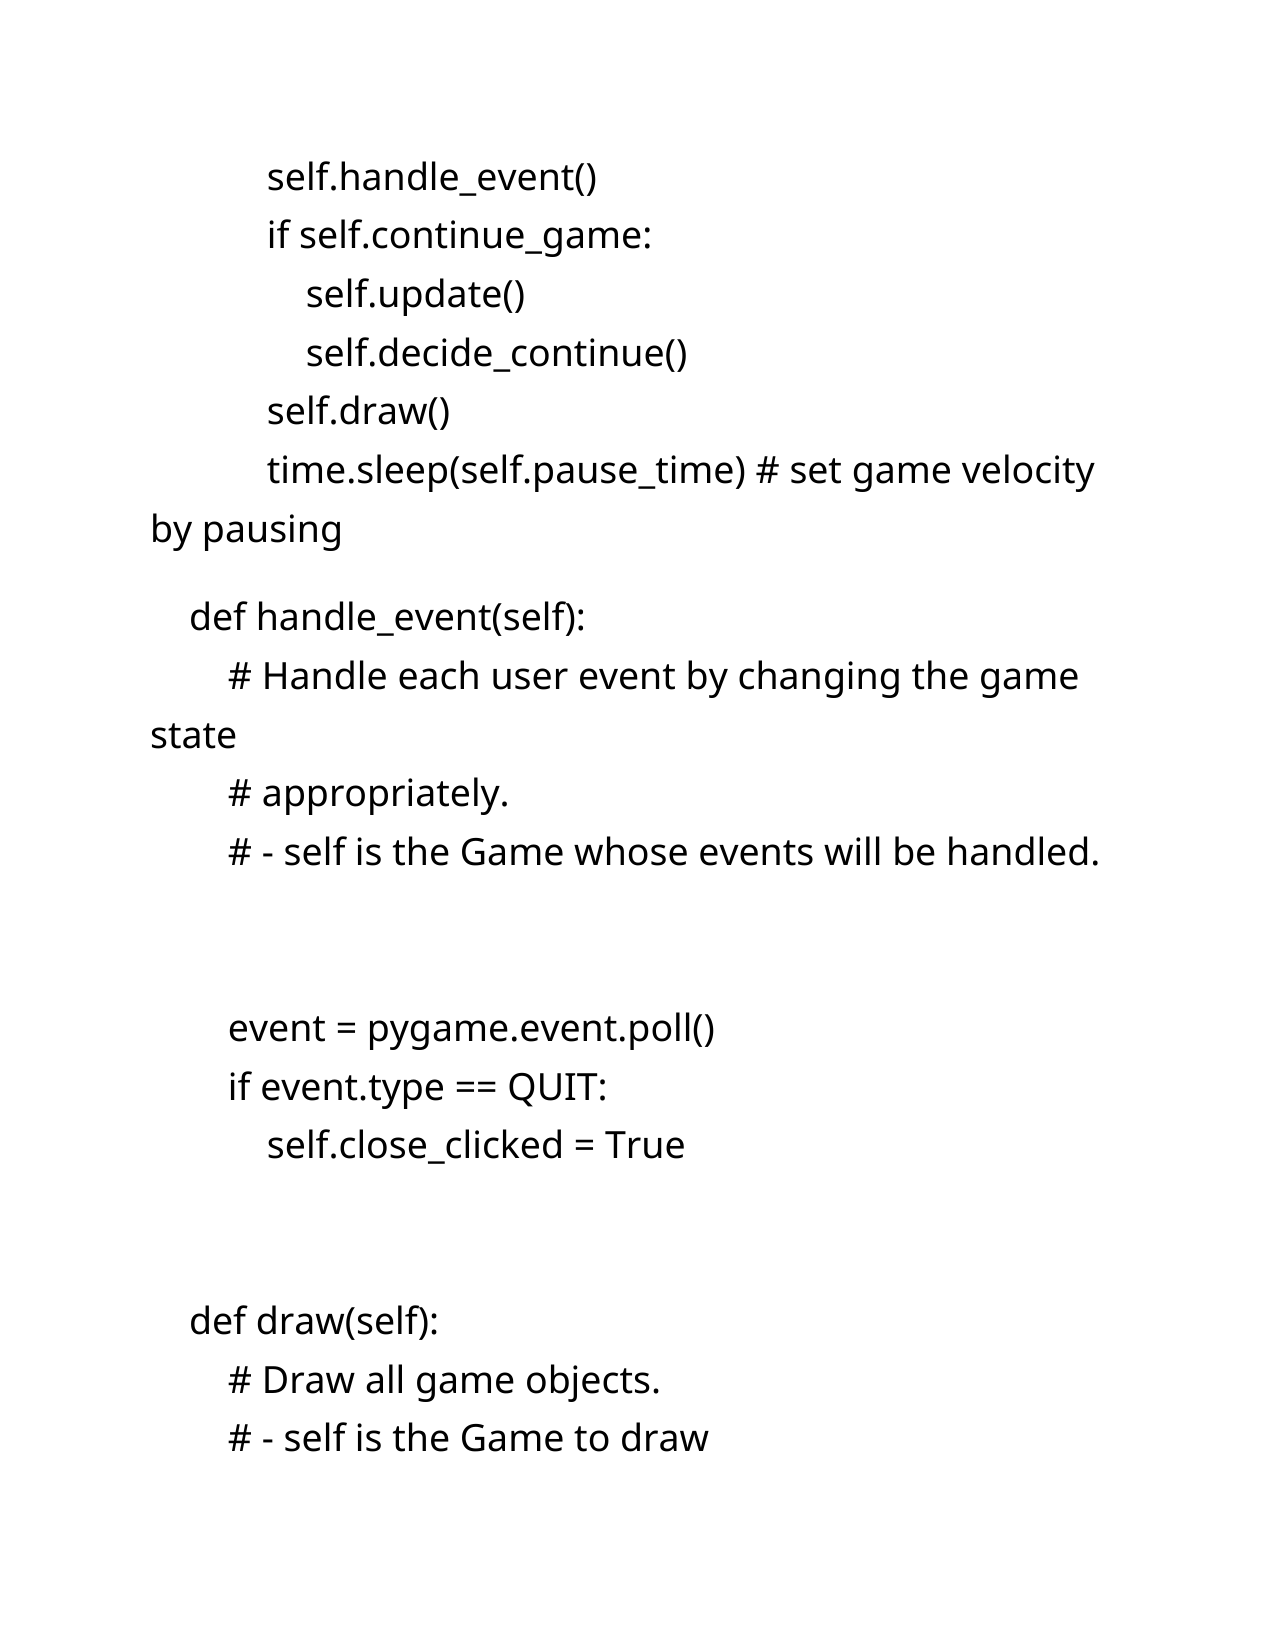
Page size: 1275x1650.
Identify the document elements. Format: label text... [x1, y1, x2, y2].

text # Handle each user event by changing the game state [150, 649, 1125, 759]
text event = pygame.event.poll() [150, 1001, 1125, 1052]
text self.handle_event() [150, 150, 1125, 201]
text if event.type == QUIT: [150, 1060, 1125, 1111]
text # - self is the Game to draw [150, 1412, 1125, 1463]
text self.update() [150, 267, 1125, 318]
text def handle_event(self): [150, 591, 1125, 642]
text # - self is the Game whose events will be handled. [150, 825, 1125, 876]
text if self.continue_game: [150, 209, 1125, 260]
text self.close_clicked = True [150, 1118, 1125, 1169]
text self.draw() [150, 384, 1125, 436]
text # Draw all game objects. [150, 1353, 1125, 1404]
text def draw(self): [150, 1294, 1125, 1346]
text self.decide_continue() [150, 326, 1125, 377]
text # appropriately. [150, 767, 1125, 818]
text time.sleep(self.pause_time) # set game velocity by pausing [150, 443, 1125, 553]
